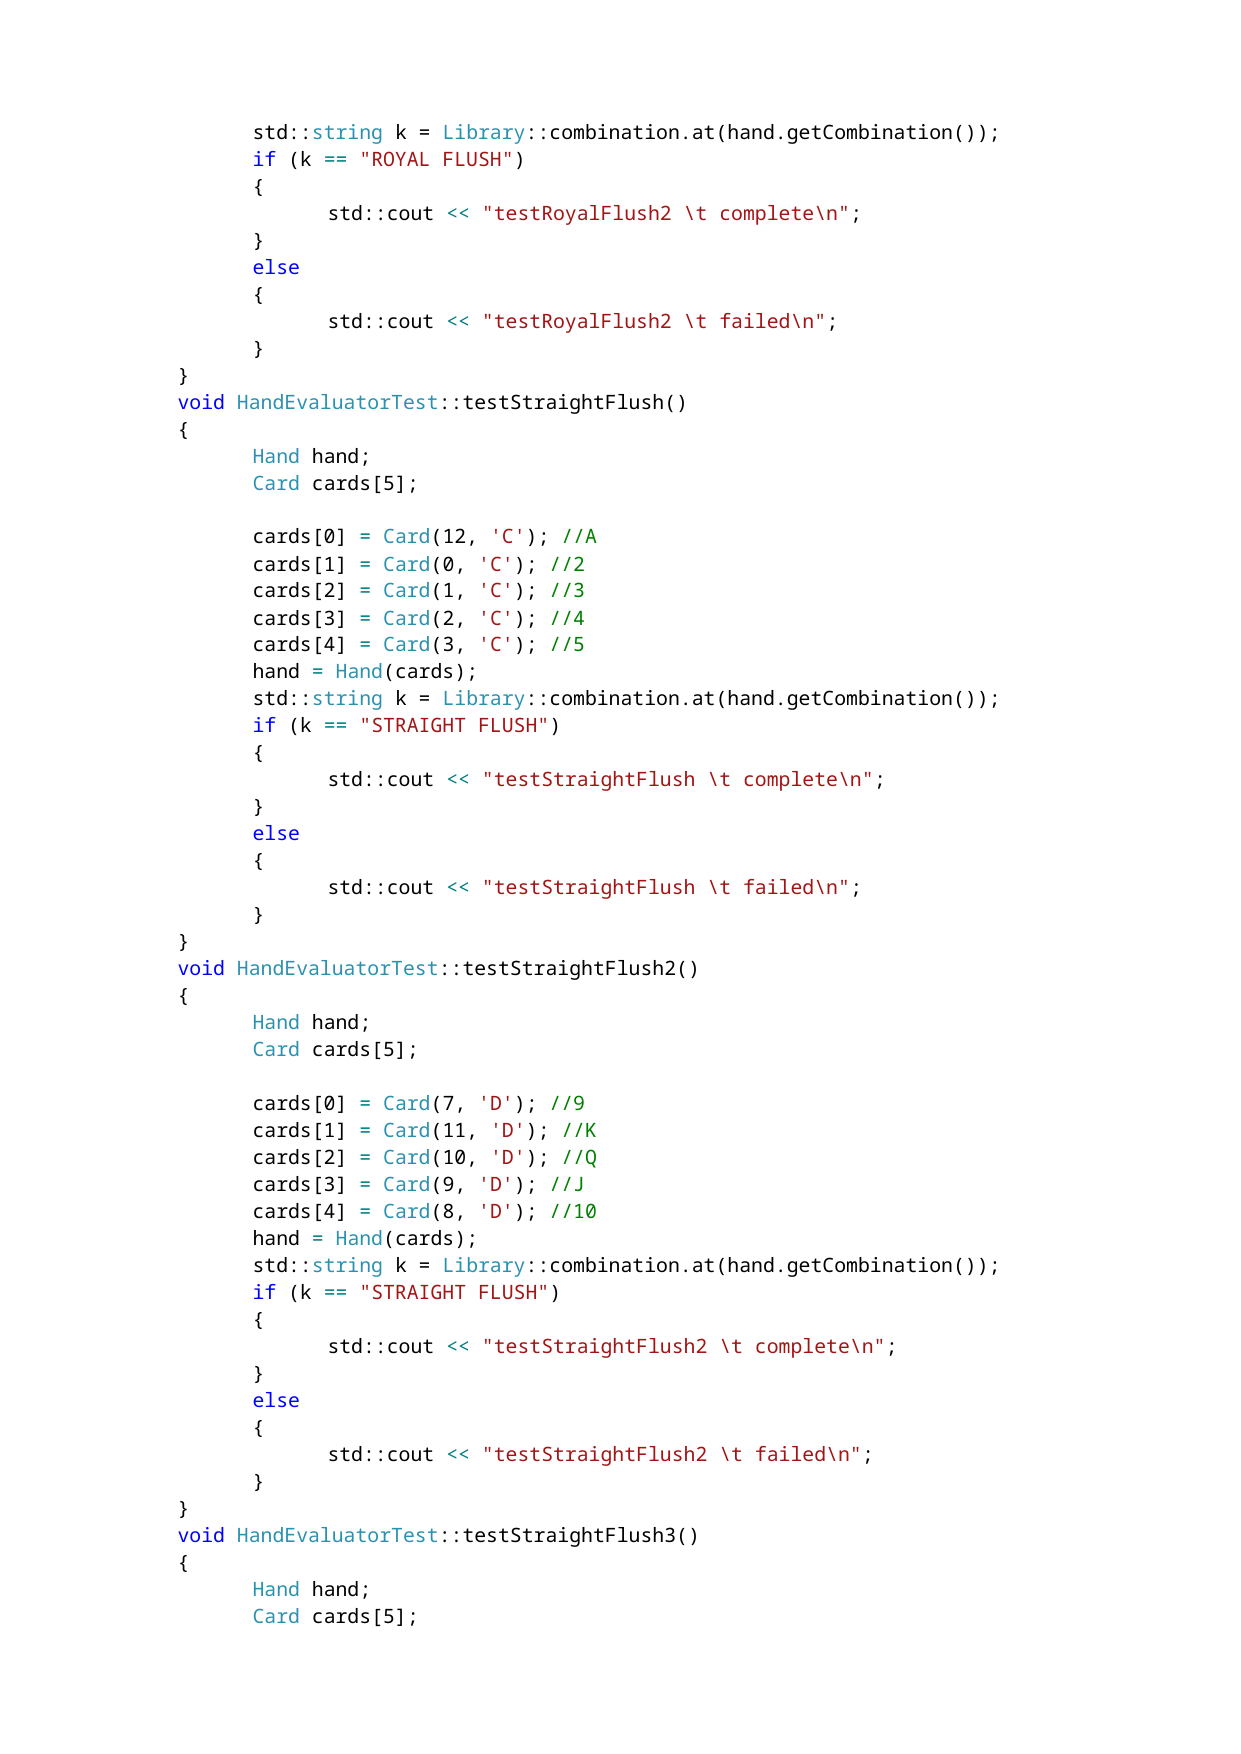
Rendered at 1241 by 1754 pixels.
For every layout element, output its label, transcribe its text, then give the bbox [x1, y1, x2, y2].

text std::string k = Library::combination.at(hand.getCombination()); [177, 685, 1152, 712]
text else [177, 819, 1152, 847]
text cards[0] = Card(12, 'C'); //A [177, 523, 1152, 550]
text void HandEvaluatorTest::testStraightFlush() [177, 388, 1152, 415]
text Card cards[5]; [177, 469, 1152, 496]
text cards[1] = Card(0, 'C'); //2 [177, 550, 1152, 577]
text Hand hand; [177, 1008, 1152, 1035]
text Card cards[5]; [177, 1035, 1152, 1062]
text void HandEvaluatorTest::testStraightFlush3() [177, 1521, 1152, 1548]
text cards[1] = Card(11, 'D'); //K [177, 1116, 1152, 1143]
text cards[3] = Card(2, 'C'); //4 [177, 604, 1152, 631]
text if (k == "ROYAL FLUSH") [177, 145, 1152, 172]
text else [177, 1386, 1152, 1413]
text { [177, 981, 1152, 1008]
text if (k == "STRAIGHT FLUSH") [177, 712, 1152, 739]
text std::cout << "testRoyalFlush2 \t complete\n"; [177, 199, 1152, 226]
text } [177, 226, 1152, 253]
text { [177, 172, 1152, 199]
text } [177, 901, 1152, 927]
text } [177, 334, 1152, 361]
text } [177, 793, 1152, 819]
text Hand hand; [177, 1575, 1152, 1602]
text Card cards[5]; [177, 1602, 1152, 1629]
text { [177, 415, 1152, 442]
text { [177, 847, 1152, 873]
text cards[4] = Card(3, 'C'); //5 [177, 631, 1152, 658]
text { [177, 1548, 1152, 1575]
text } [177, 1359, 1152, 1386]
text std::string k = Library::combination.at(hand.getCombination()); [177, 118, 1152, 145]
text std::cout << "testStraightFlush \t complete\n"; [177, 766, 1152, 793]
text cards[0] = Card(7, 'D'); //9 [177, 1089, 1152, 1116]
text } [177, 1494, 1152, 1521]
text { [177, 280, 1152, 307]
text else [177, 253, 1152, 280]
text std::cout << "testStraightFlush2 \t complete\n"; [177, 1332, 1152, 1359]
text std::cout << "testStraightFlush2 \t failed\n"; [177, 1440, 1152, 1467]
text hand = Hand(cards); [177, 658, 1152, 685]
text cards[3] = Card(9, 'D'); //J [177, 1170, 1152, 1197]
text } [177, 927, 1152, 954]
text cards[4] = Card(8, 'D'); //10 [177, 1197, 1152, 1224]
text std::cout << "testStraightFlush \t failed\n"; [177, 873, 1152, 901]
text { [177, 739, 1152, 766]
text if (k == "STRAIGHT FLUSH") [177, 1278, 1152, 1305]
text cards[2] = Card(10, 'D'); //Q [177, 1143, 1152, 1170]
text } [177, 1467, 1152, 1494]
text hand = Hand(cards); [177, 1224, 1152, 1251]
text { [177, 1305, 1152, 1332]
text std::string k = Library::combination.at(hand.getCombination()); [177, 1251, 1152, 1278]
text std::cout << "testRoyalFlush2 \t failed\n"; [177, 307, 1152, 334]
text Hand hand; [177, 442, 1152, 469]
text void HandEvaluatorTest::testStraightFlush2() [177, 954, 1152, 981]
text cards[2] = Card(1, 'C'); //3 [177, 577, 1152, 604]
text { [177, 1413, 1152, 1440]
text } [177, 361, 1152, 388]
